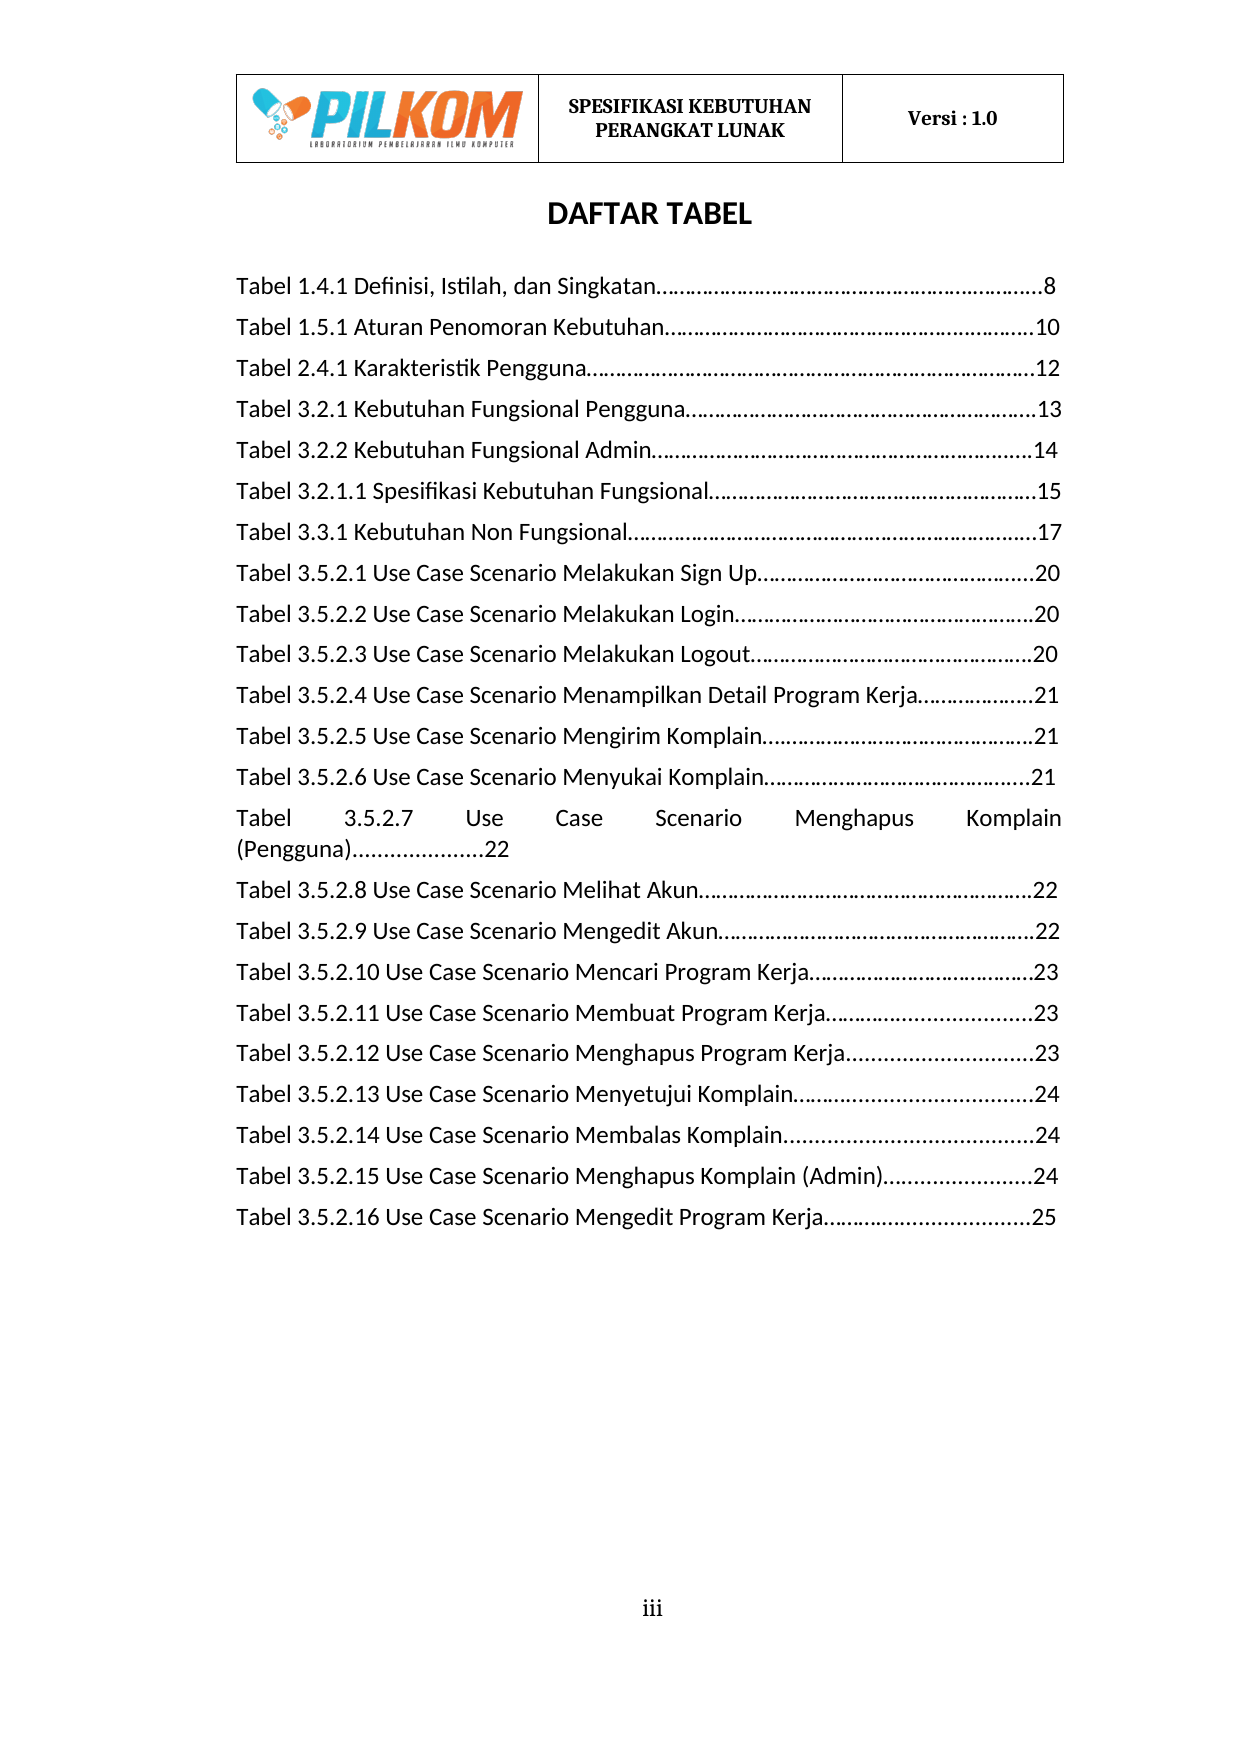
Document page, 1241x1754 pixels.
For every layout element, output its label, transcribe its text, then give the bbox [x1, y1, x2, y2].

text Tabel 3.5.2.16 Use Case Scenario Mengedit Program Kerja……….….....................25 [236, 1201, 1063, 1232]
text Tabel 3.5.2.8 Use Case Scenario Melihat Akun………………………………………………….22 [236, 874, 1063, 904]
text Tabel 3.3.1 Kebutuhan Non Fungsional…………………………………………………………..…17 [236, 516, 1063, 546]
text Tabel 3.2.2 Kebutuhan Fungsional Admin……………………………………………………..….14 [236, 434, 1063, 464]
text Tabel 3.5.2.13 Use Case Scenario Menyetujui Komplain………..............................24 [236, 1078, 1063, 1109]
text Tabel 3.5.2.15 Use Case Scenario Menghapus Komplain (Admin)….....................24 [236, 1160, 1063, 1191]
text Tabel 3.5.2.5 Use Case Scenario Mengirim Komplain….…………………………………….21 [236, 721, 1063, 751]
text Tabel 3.5.2.6 Use Case Scenario Menyukai Komplain……………………………………....21 [236, 761, 1063, 792]
picture [247, 85, 527, 152]
subtitle DAFTAR TABEL [236, 192, 1063, 233]
text Tabel 2.4.1 Karakteristik Pengguna……………………………………………………………………12 [236, 352, 1063, 383]
text Tabel 3.5.2.4 Use Case Scenario Menampilkan Detail Program Kerja………………..21 [236, 679, 1063, 710]
text Tabel 3.5.2.12 Use Case Scenario Menghapus Program Kerja..............................23 [236, 1038, 1063, 1068]
text Tabel 3.5.2.3 Use Case Scenario Melakukan Logout………………………………………….20 [236, 639, 1063, 669]
text Tabel 3.5.2.2 Use Case Scenario Melakukan Login…………………………………………….20 [236, 598, 1063, 628]
text Tabel 3.2.1 Kebutuhan Fungsional Pengguna…………………………………………………….13 [236, 393, 1063, 423]
text Tabel 3.2.1.1 Spesifikasi Kebutuhan Fungsional…………………………………………………15 [236, 475, 1063, 505]
text Tabel 3.5.2.1 Use Case Scenario Melakukan Sign Up………………………………………...20 [236, 557, 1063, 587]
text Tabel 3.5.2.9 Use Case Scenario Mengedit Akun……………………………………………….22 [236, 915, 1063, 945]
text Tabel 3.5.2.7 Use Case Scenario Menghapus Komplain (Pengguna).....................22 [236, 802, 1063, 863]
text Tabel 3.5.2.14 Use Case Scenario Membalas Komplain........................................24 [236, 1119, 1063, 1150]
text Tabel 3.5.2.10 Use Case Scenario Mencari Program Kerja…………………………………23 [236, 956, 1063, 986]
text Tabel 3.5.2.11 Use Case Scenario Membuat Program Kerja…………......................23 [236, 997, 1063, 1027]
text Tabel 1.4.1 Definisi, Istilah, dan Singkatan……………………………………………….………...8 [236, 270, 1063, 301]
text Tabel 1.5.1 Aturan Penomoran Kebutuhan……………………………………………..………..10 [236, 311, 1063, 342]
